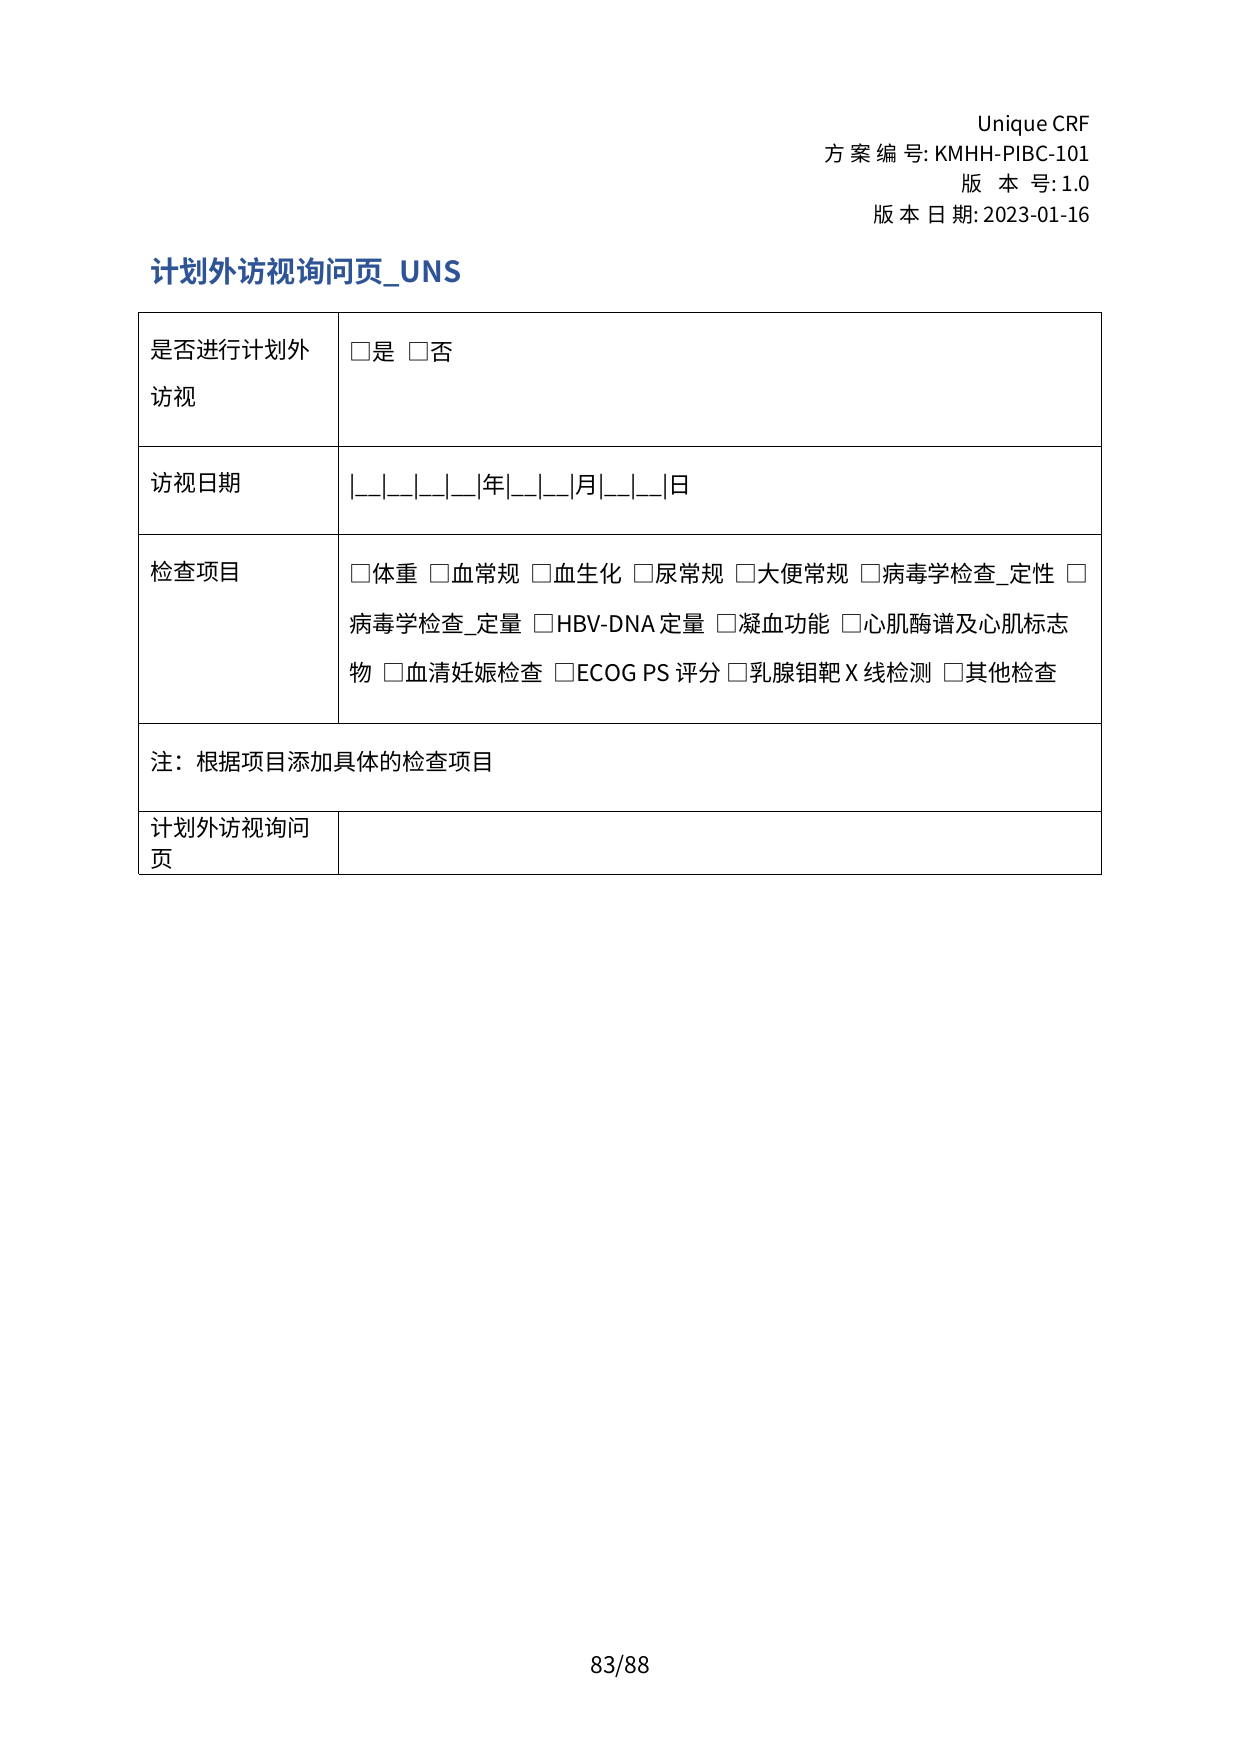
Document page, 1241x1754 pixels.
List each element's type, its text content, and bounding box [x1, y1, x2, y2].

table_cell 计划外访视询问页 [139, 812, 338, 874]
table_cell [339, 812, 1101, 874]
subtitle 计划外访视询问页_UNS [150, 249, 1090, 291]
table_header 是否进行计划外访视 [139, 313, 338, 446]
table_cell 检查项目 [139, 535, 338, 722]
table_cell □体重 □血常规 □血生化 □尿常规 □大便常规 □病毒学检查_定性 □病毒学检查_定量 □HBV-DNA定量 □凝血功能 □心肌酶谱及心肌标志物 □血清妊娠检查 □ECOG PS 评分 □乳腺钼靶X线检测 □其他检查 [339, 535, 1101, 722]
table_header □是 □否 [339, 313, 1101, 446]
table_cell |__|__|__|__|年|__|__|月|__|__|日 [339, 447, 1101, 534]
table_cell 访视日期 [139, 447, 338, 534]
table_cell 注：根据项目添加具体的检查项目 [139, 724, 1101, 811]
